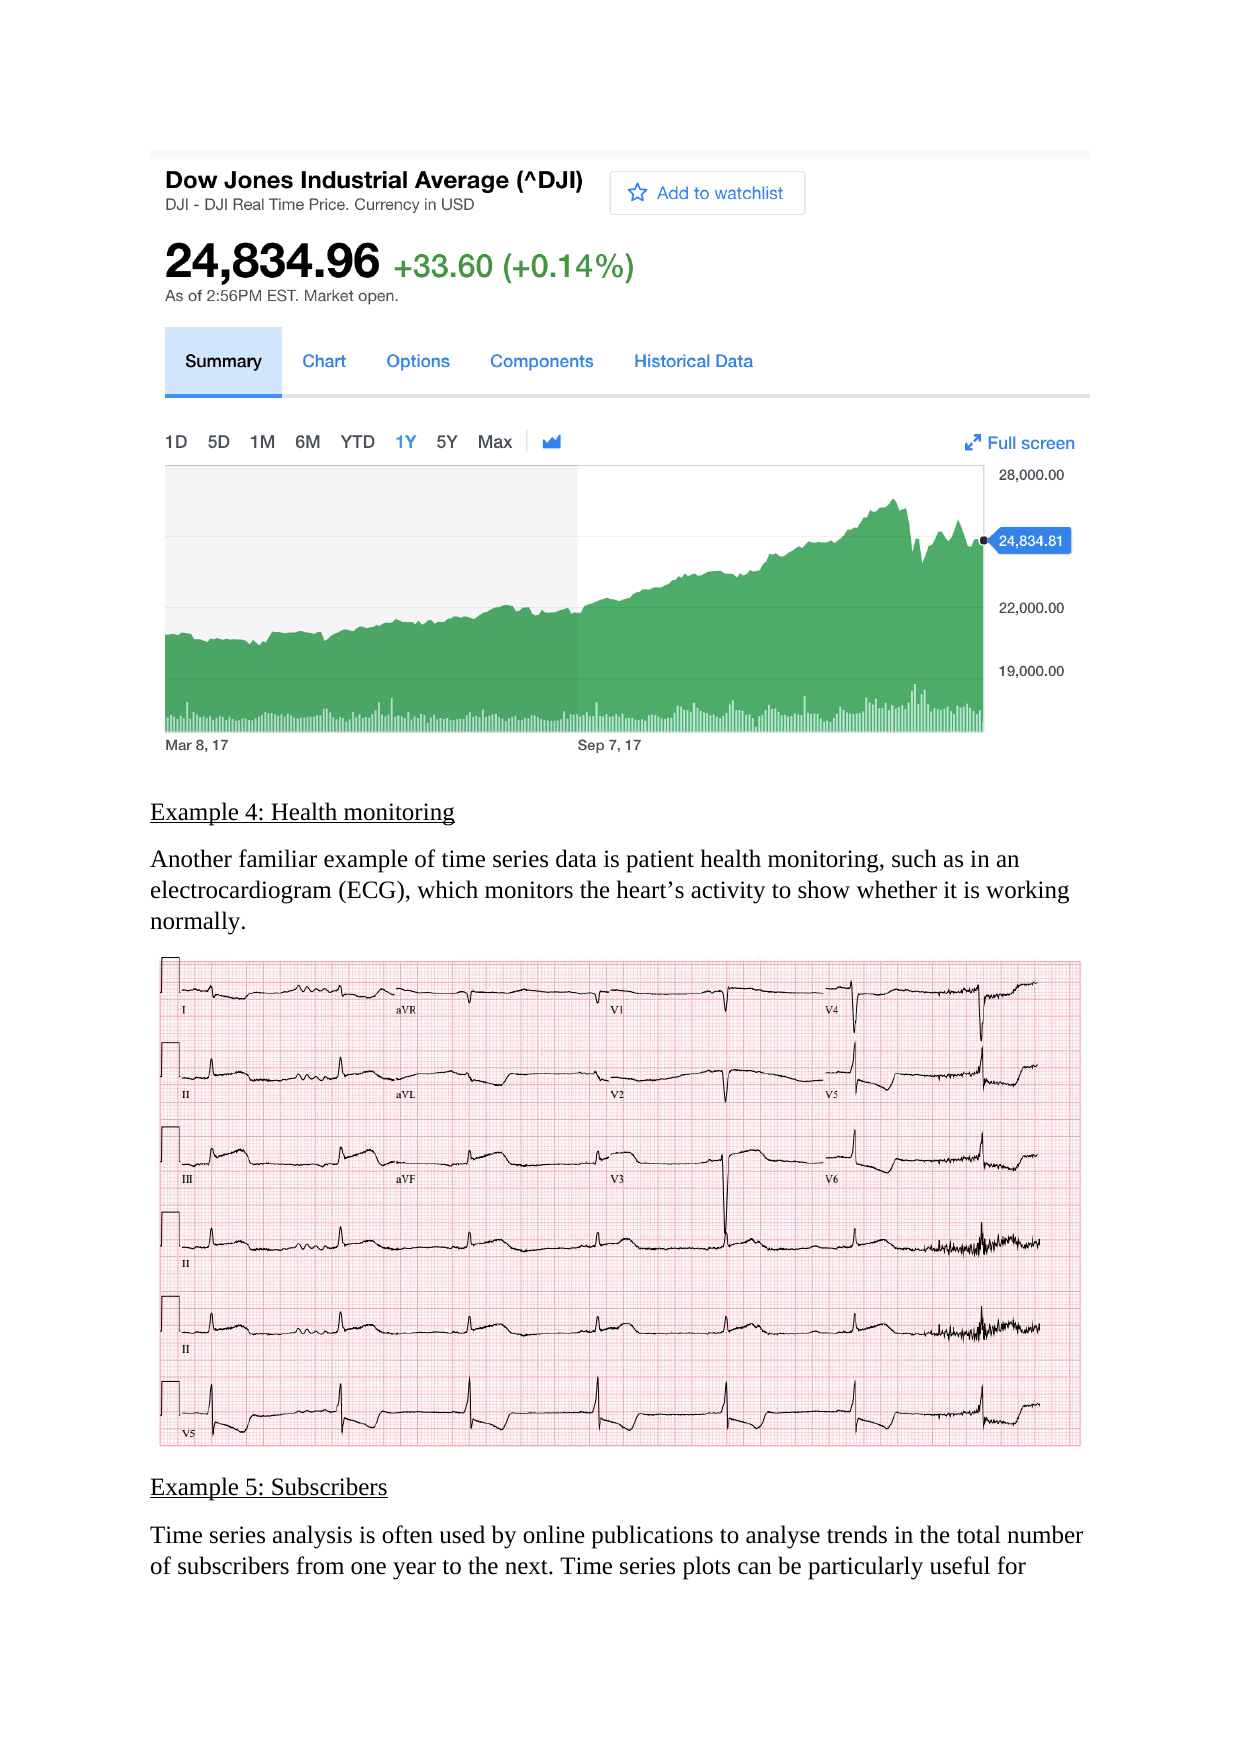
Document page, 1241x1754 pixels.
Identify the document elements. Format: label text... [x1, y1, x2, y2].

text Another familiar example of time series data is patient health monitoring, such as in an electrocardiogram (ECG), which monitors the heart’s activity to show whether it is working normally. [150, 844, 1090, 935]
picture [150, 954, 1091, 1454]
picture [150, 150, 1091, 778]
text Example 4: Health monitoring [150, 797, 1090, 825]
text Example 5: Subscribers [150, 1472, 1090, 1501]
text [150, 1520, 1090, 1579]
